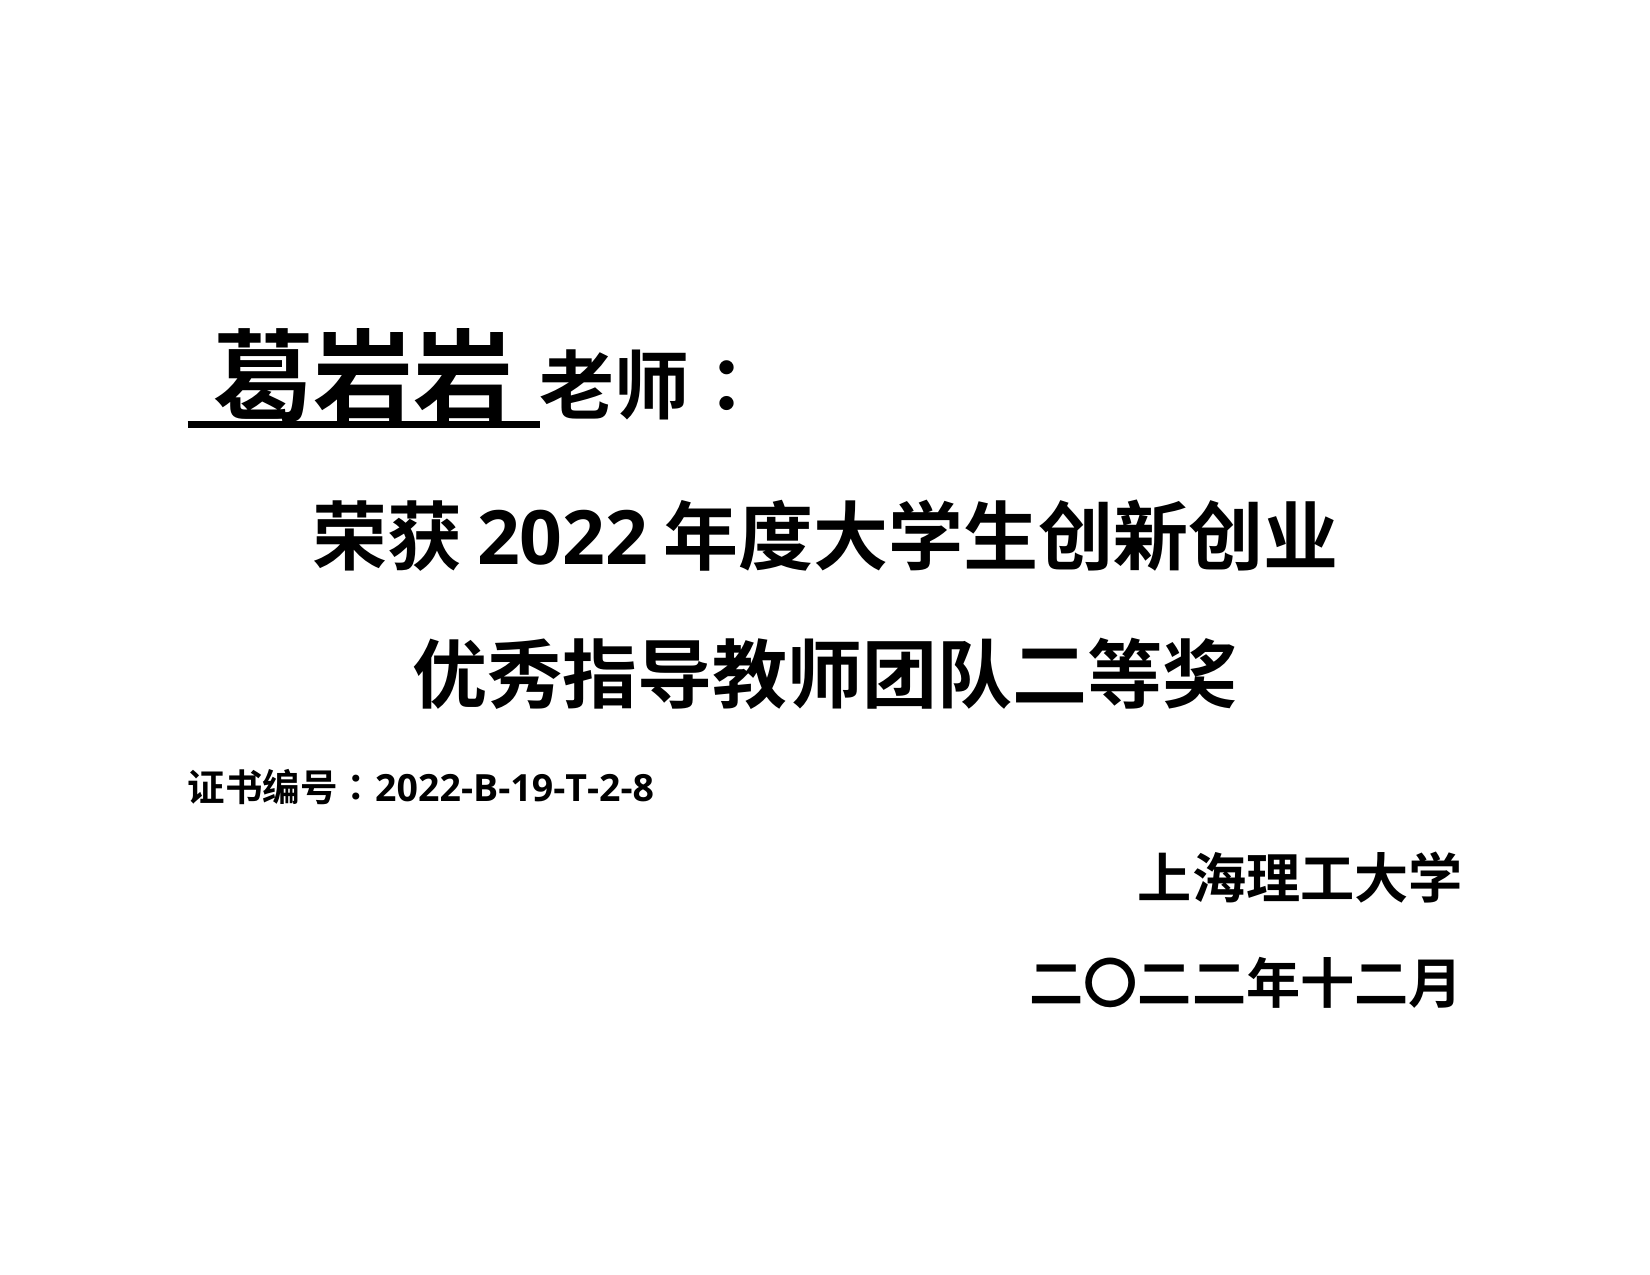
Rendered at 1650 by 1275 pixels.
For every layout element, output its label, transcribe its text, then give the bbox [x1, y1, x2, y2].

text 证书编号：2022-B-19-T-2-8 [187, 761, 1462, 812]
text 上海理工大学 [187, 840, 1462, 914]
text 荣获2022年度大学生创新创业 [187, 484, 1462, 586]
text 葛岩岩 老师： [187, 150, 1462, 443]
text 二〇二二年十二月 [187, 946, 1462, 1020]
text 优秀指导教师团队二等奖 [187, 622, 1462, 725]
